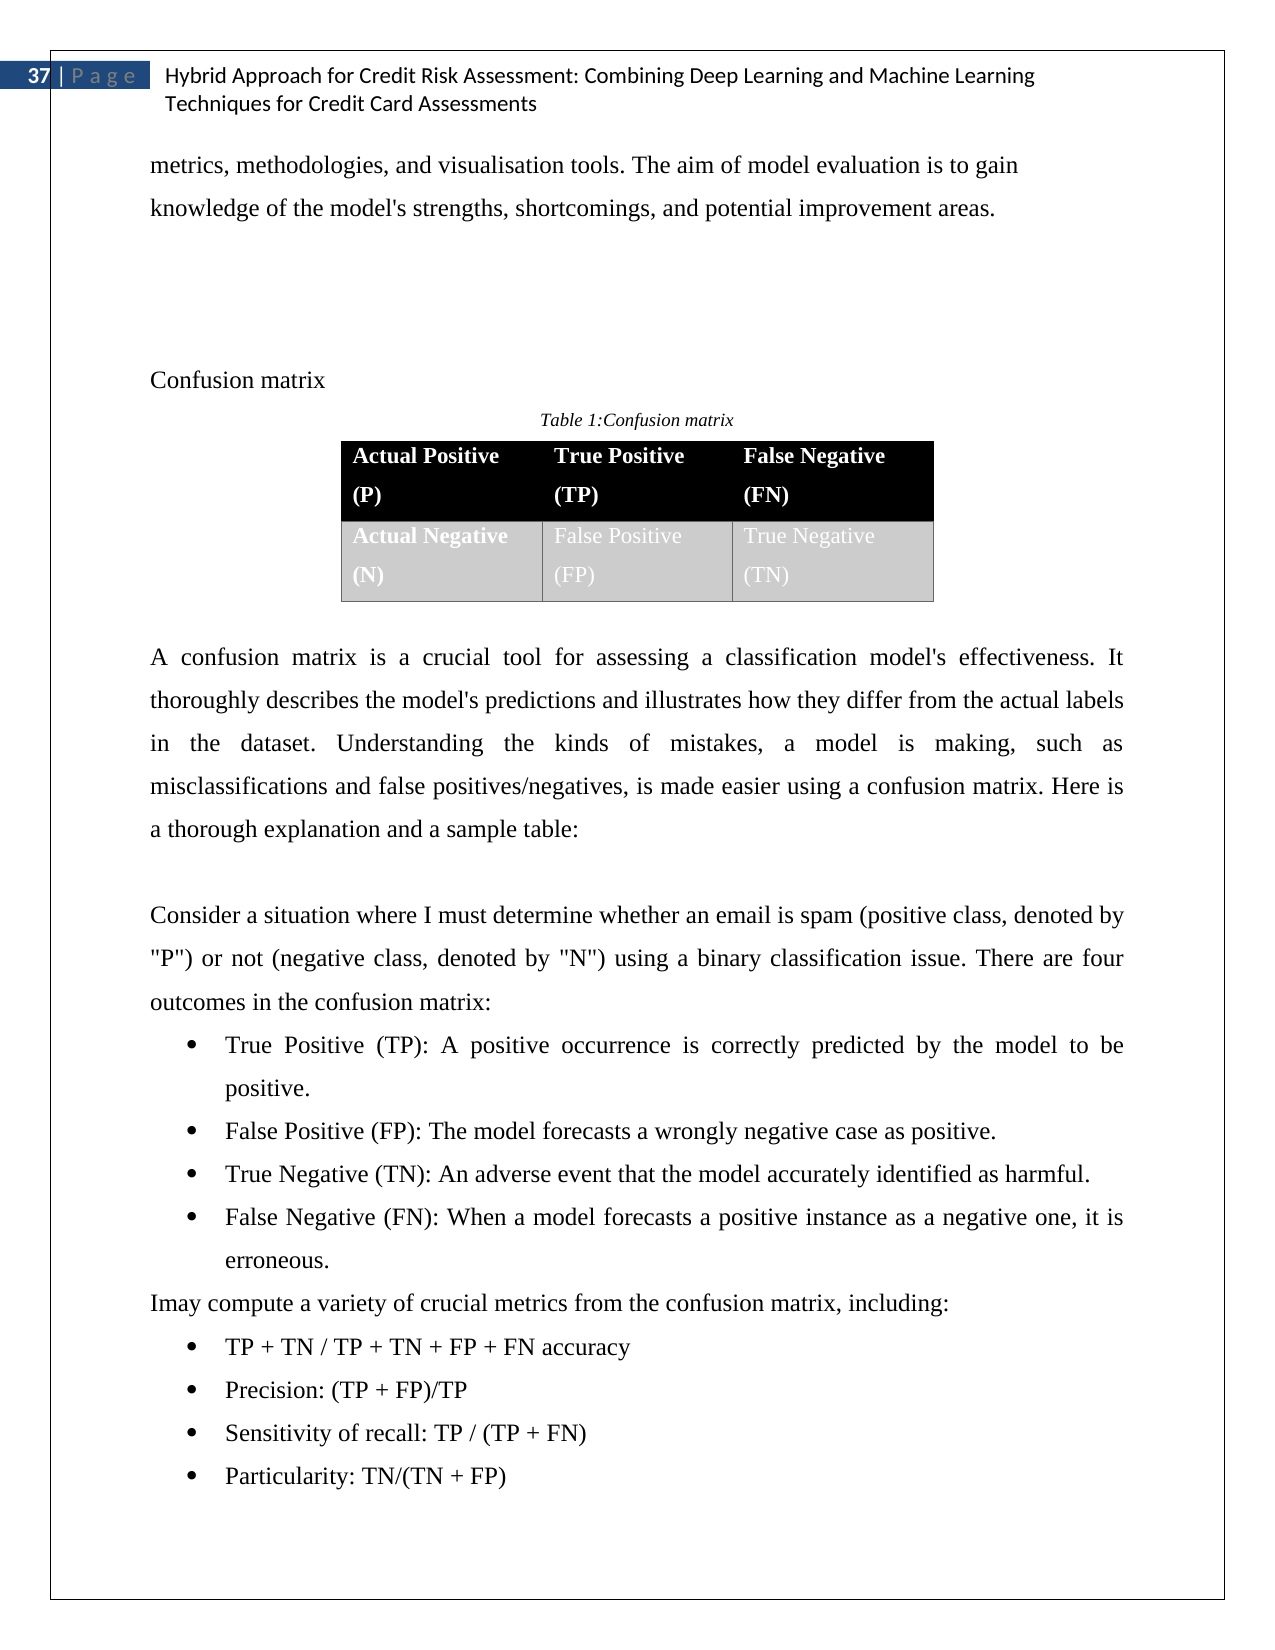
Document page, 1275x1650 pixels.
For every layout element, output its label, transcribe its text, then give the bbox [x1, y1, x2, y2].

table_header True Positive (TP) [543, 442, 732, 521]
table_cell True Negative (TN) [733, 522, 933, 601]
text Consider a situation where I must determine whether an email is spam (positive class, denoted by "P") or not (negative class, denoted by "N") using a binary classification issue. There are four outcomes in the confusion matrix: [150, 900, 1125, 1015]
table_cell Actual Negative (N) [342, 522, 542, 601]
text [150, 150, 1125, 222]
table_cell False Positive (FP) [543, 522, 732, 601]
text A confusion matrix is a crucial tool for assessing a classification model's effectiveness. It thoroughly describes the model's predictions and illustrates how they differ from the actual labels in the dataset. Understanding the kinds of mistakes, a model is making, such as misclassifications and false positives/negatives, is made easier using a confusion matrix. Here is a thorough explanation and a sample table: [150, 642, 1125, 843]
text Table 1:Confusion matrix [150, 409, 1125, 430]
list Sensitivity of recall: TP / (TP + FN) [187, 1418, 1125, 1447]
table_header Actual Positive (P) [342, 442, 542, 521]
list False Negative (FN): When a model forecasts a positive instance as a negative one, it is erroneous. [187, 1202, 1125, 1274]
list False Positive (FP): The model forecasts a wrongly negative case as positive. [187, 1116, 1125, 1145]
list True Positive (TP): A positive occurrence is correctly predicted by the model to be positive. [187, 1030, 1125, 1102]
table_header False Negative (FN) [733, 442, 933, 521]
text Confusion matrix [150, 366, 1125, 394]
list TP + TN / TP + TN + FP + FN accuracy [187, 1332, 1125, 1360]
text Imay compute a variety of crucial metrics from the confusion matrix, including: [150, 1288, 1125, 1317]
list Precision: (TP + FP)/TP [187, 1375, 1125, 1403]
list True Negative (TN): An adverse event that the model accurately identified as harmful. [187, 1159, 1125, 1188]
list Particularity: TN/(TN + FP) [187, 1461, 1125, 1490]
